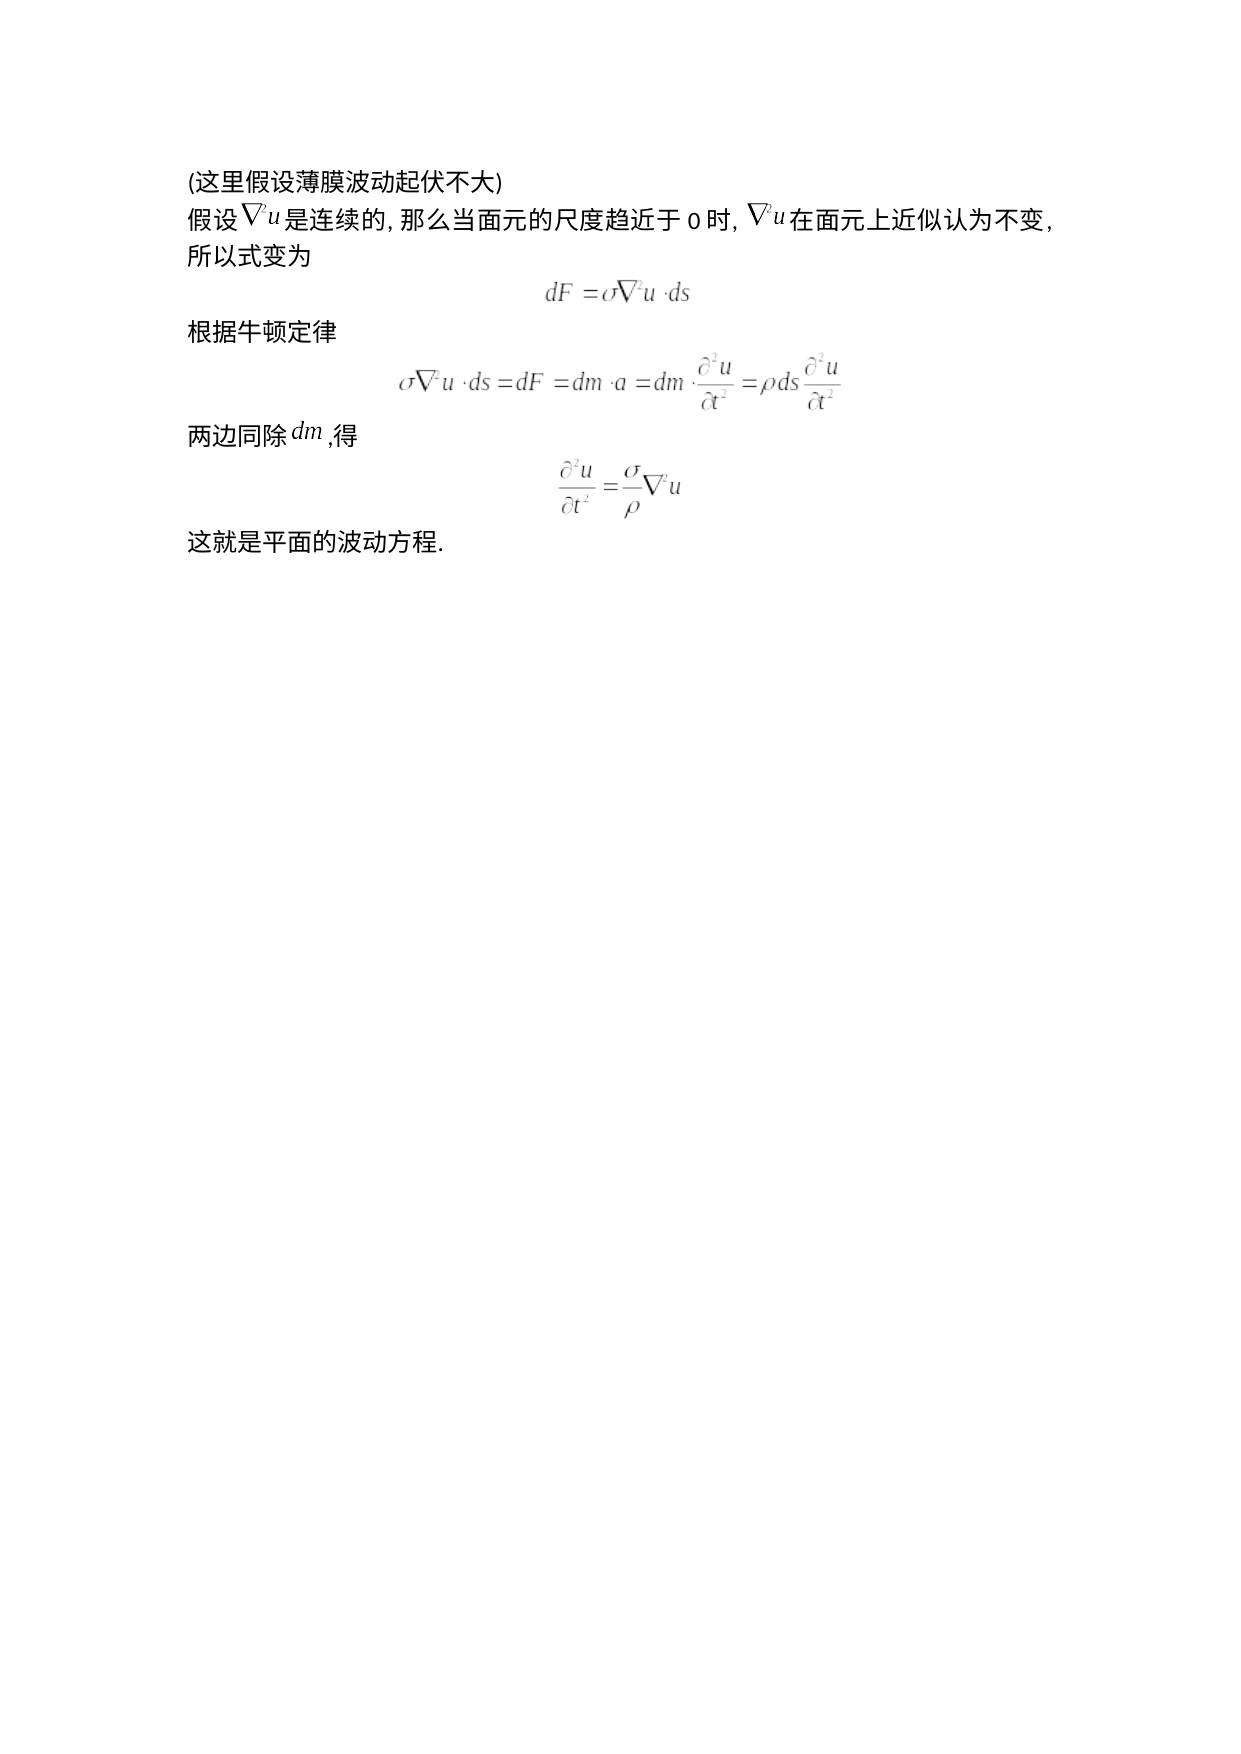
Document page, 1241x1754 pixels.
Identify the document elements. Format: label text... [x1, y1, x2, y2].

text 这就是平面的波动方程. [187, 523, 1053, 559]
text 假设是连续的, 那么当面元的尺度趋近于0时, 在面元上近似认为不变, 所以式变为 [187, 198, 1053, 273]
text (这里假设薄膜波动起伏不大) [187, 162, 1053, 198]
text 两边同除,得 [187, 415, 1053, 452]
text 根据牛顿定律 [187, 312, 1053, 349]
